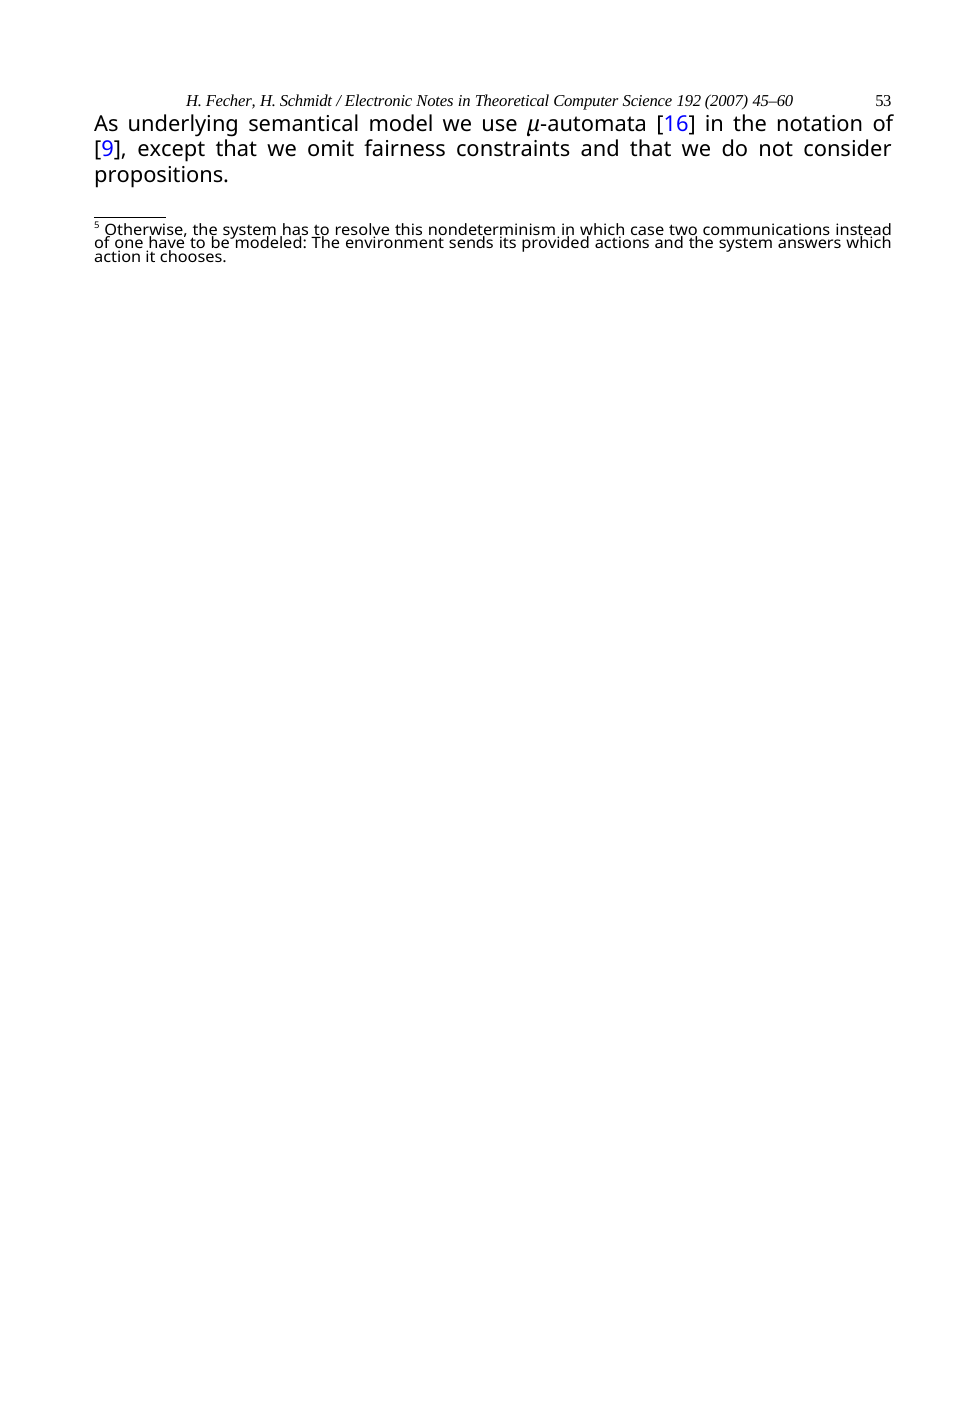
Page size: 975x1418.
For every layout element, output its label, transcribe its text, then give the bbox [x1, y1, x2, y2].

text As underlying semantical model we use μ-automata [16] in the notation of [9], except that we omit fairness constraints and that we do not consider propositions. [94, 110, 893, 189]
text 5 Otherwise, the system has to resolve this nondeterminism in which case two communications instead of one have to be modeled: The environment sends its provided actions and the system answers which action it chooses. [94, 224, 892, 267]
